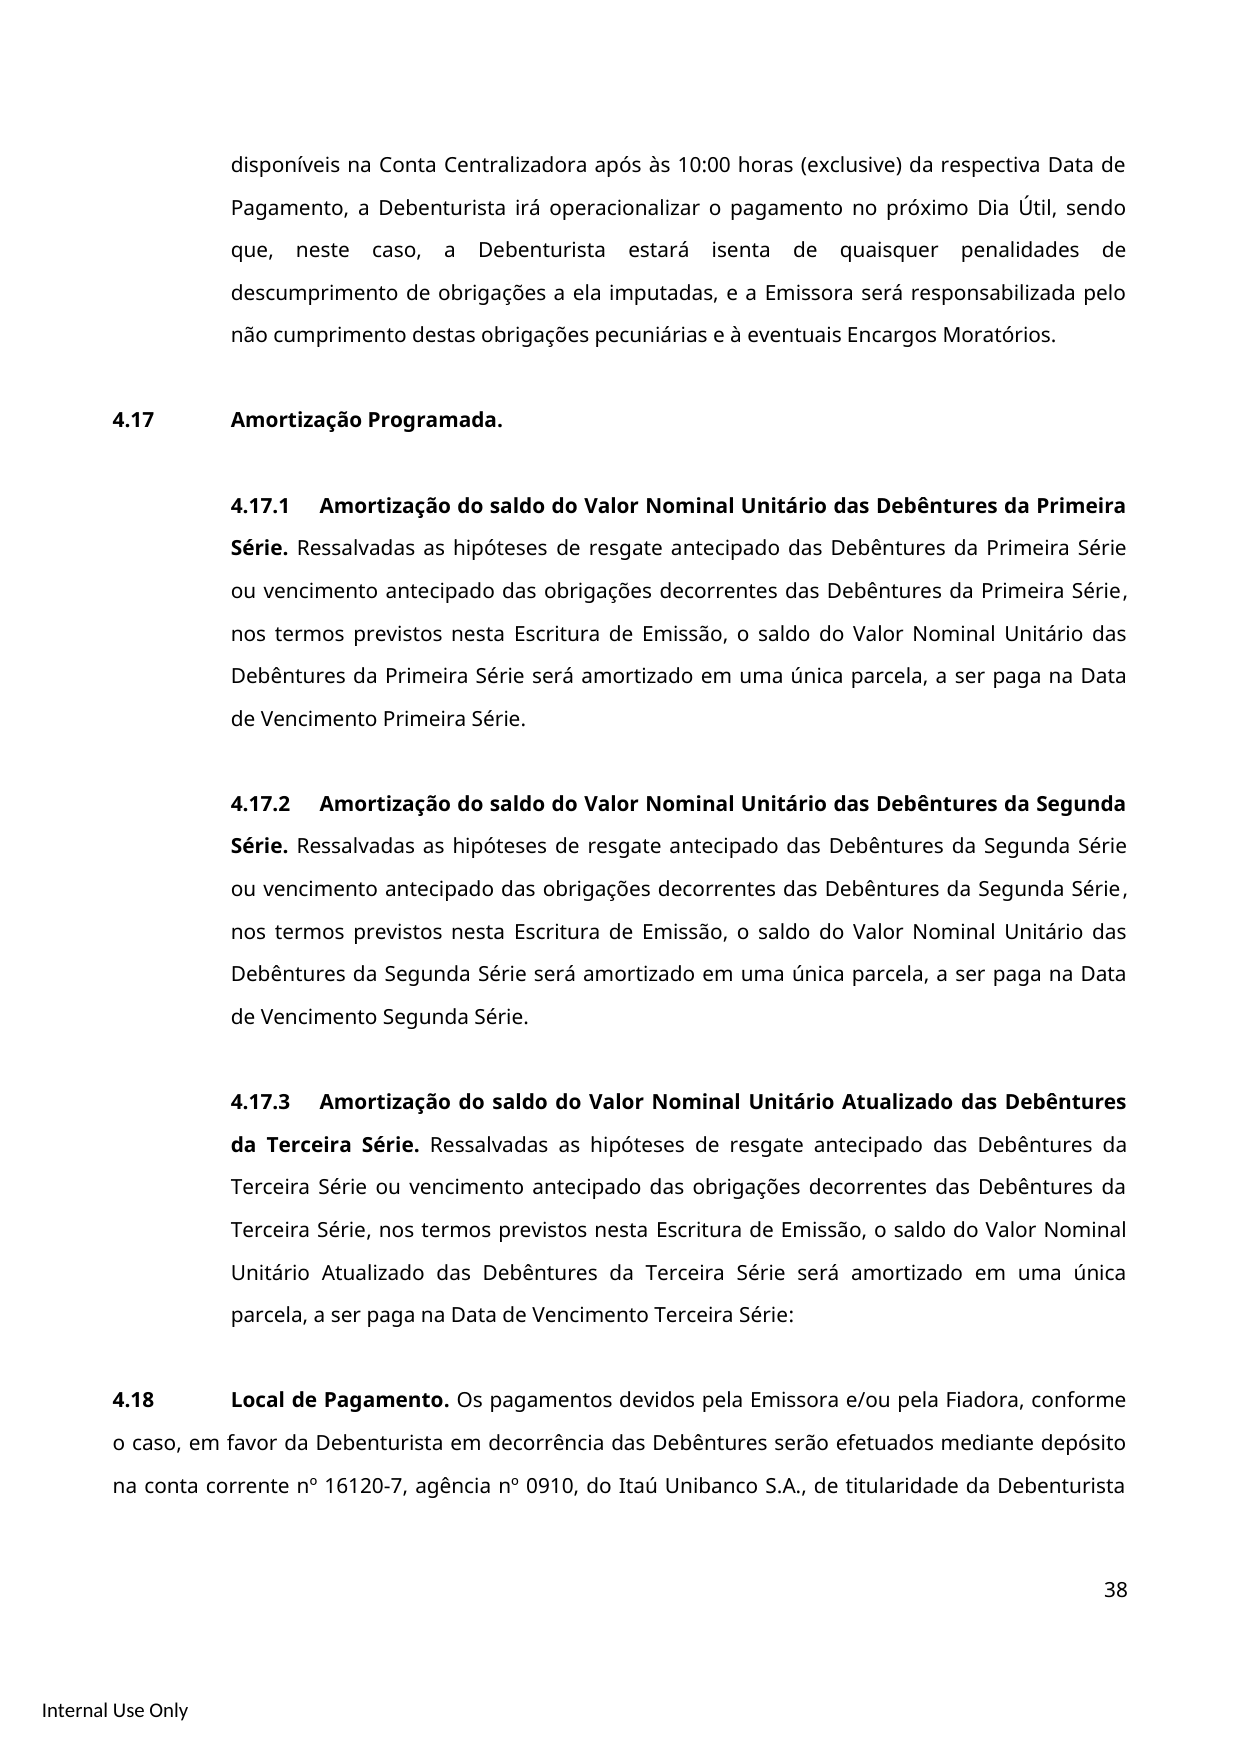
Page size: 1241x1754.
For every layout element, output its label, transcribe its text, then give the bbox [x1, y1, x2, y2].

list Amortização Programada. [112, 406, 1128, 434]
list Amortização do saldo do Valor Nominal Unitário das Debêntures da Primeira Série. Ressalvadas as hipóteses de resgate antecipado das Debêntures da Primeira Série ou vencimento antecipado das obrigações decorrentes das Debêntures da Primeira Série, nos termos previstos nesta Escritura de Emissão, o saldo do Valor Nominal Unitário das Debêntures da Primeira Série será amortizado em uma única parcela, a ser paga na Data de Vencimento Primeira Série. [231, 491, 1128, 732]
list Amortização do saldo do Valor Nominal Unitário Atualizado das Debêntures da Terceira Série. Ressalvadas as hipóteses de resgate antecipado das Debêntures da Terceira Série ou vencimento antecipado das obrigações decorrentes das Debêntures da Terceira Série, nos termos previstos nesta Escritura de Emissão, o saldo do Valor Nominal Unitário Atualizado das Debêntures da Terceira Série será amortizado em uma única parcela, a ser paga na Data de Vencimento Terceira Série: [231, 1087, 1128, 1329]
list Amortização do saldo do Valor Nominal Unitário das Debêntures da Segunda Série. Ressalvadas as hipóteses de resgate antecipado das Debêntures da Segunda Série ou vencimento antecipado das obrigações decorrentes das Debêntures da Segunda Série, nos termos previstos nesta Escritura de Emissão, o saldo do Valor Nominal Unitário das Debêntures da Segunda Série será amortizado em uma única parcela, a ser paga na Data de Vencimento Segunda Série. [231, 789, 1128, 1031]
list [112, 1386, 1128, 1499]
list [231, 150, 1128, 349]
